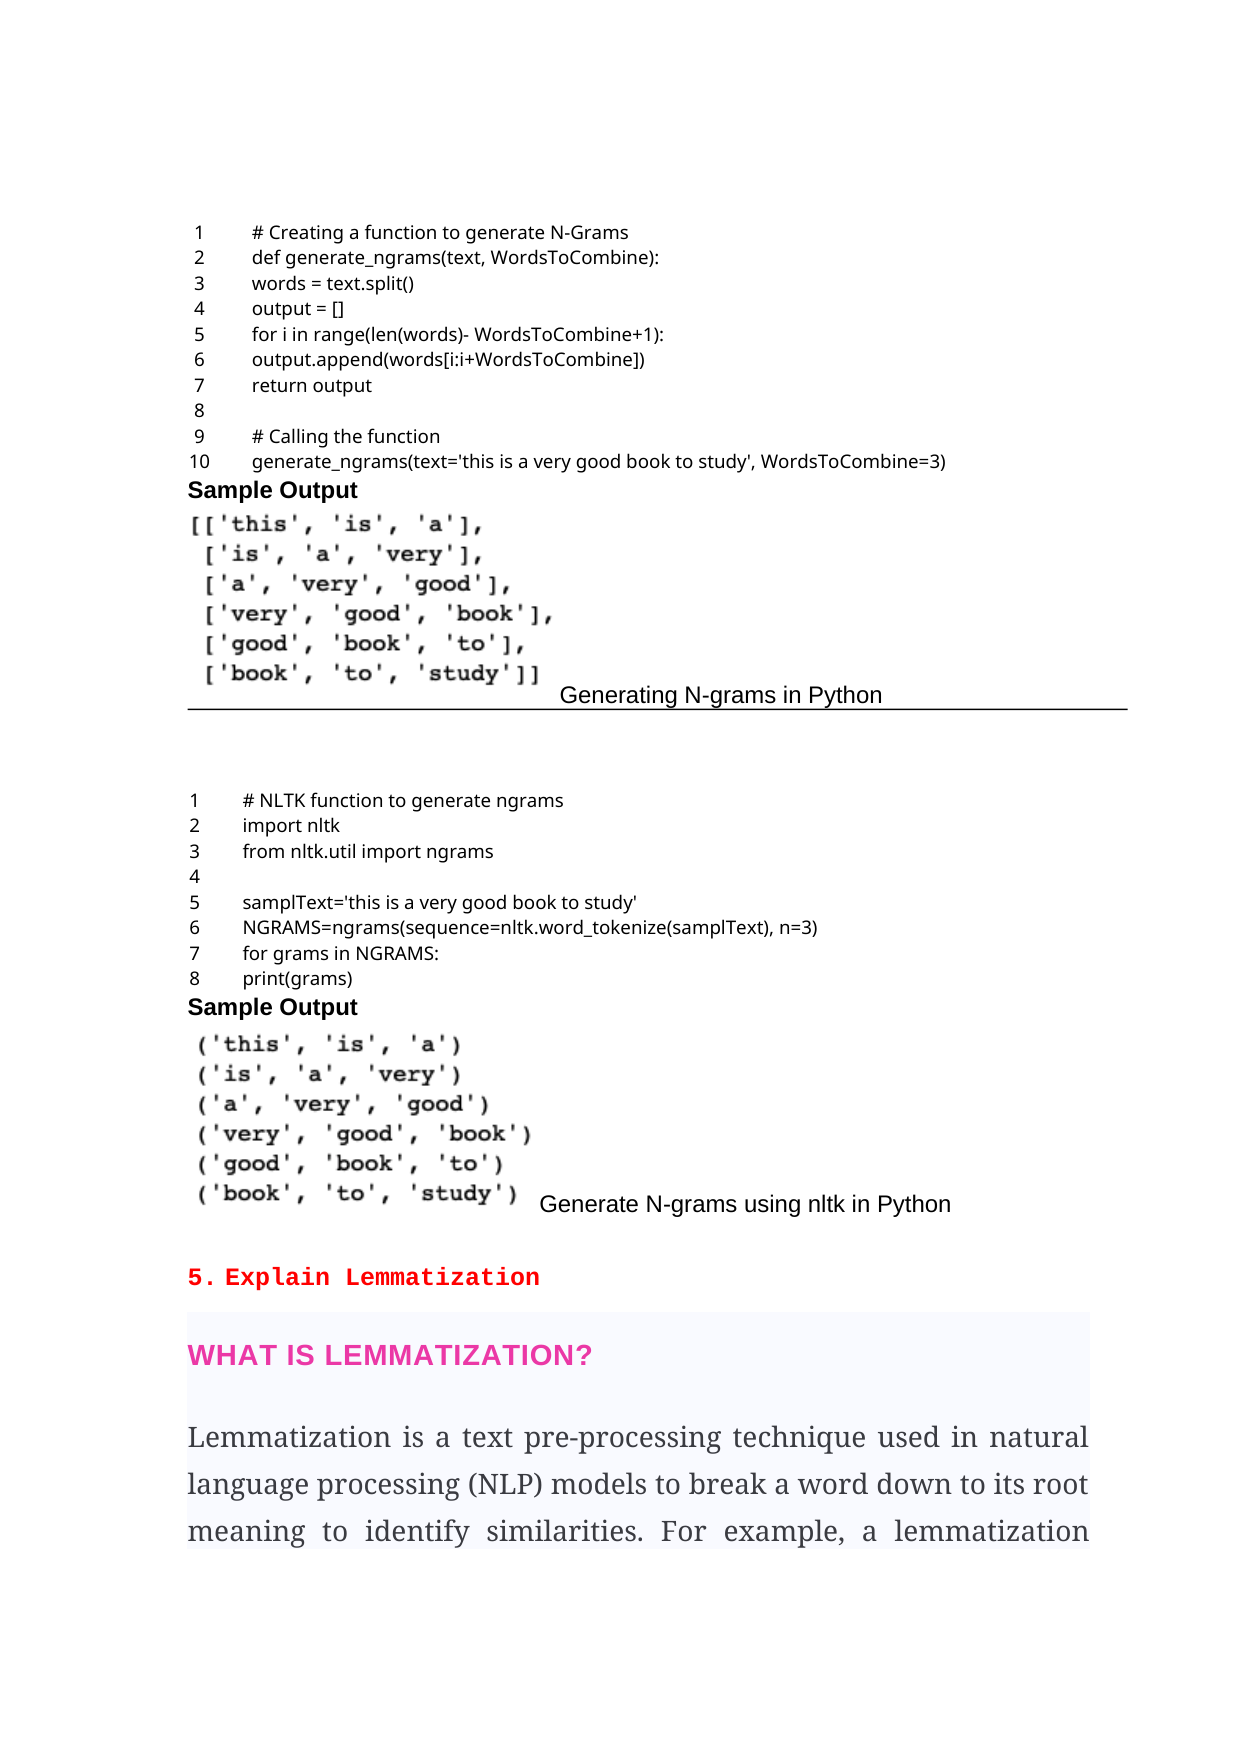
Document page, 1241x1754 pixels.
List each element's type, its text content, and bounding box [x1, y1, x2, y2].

table_header 1 2 3 4 5 6 7 8 9 10 [149, 218, 212, 476]
text Sample Output [187, 476, 1090, 503]
list Explain Lemmatization [187, 1265, 1090, 1293]
table_header # Creating a function to generate N-Grams def generate_ngrams(text, WordsToCombine): words = text.split() output = [] for i in range(len(words)- WordsToCombine+1): output.append(words[i:i+WordsToCombine]) return output # Calling the function generate_ngrams(text='this is a very good book to study', WordsToCombine=3) [213, 218, 1098, 476]
text Sample Output [187, 993, 1090, 1020]
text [187, 1409, 1090, 1549]
table_header 1 2 3 4 5 6 7 8 [149, 785, 203, 993]
picture [187, 503, 560, 704]
table_header # NLTK function to generate ngrams import nltk from nltk.util import ngrams samplText='this is a very good book to study' NGRAMS=ngrams(sequence=nltk.word_tokenize(samplText), n=3) for grams in NGRAMS: print(grams) [203, 785, 1098, 993]
text WHAT IS LEMMATIZATION? [187, 1312, 1090, 1371]
picture [187, 1020, 539, 1213]
